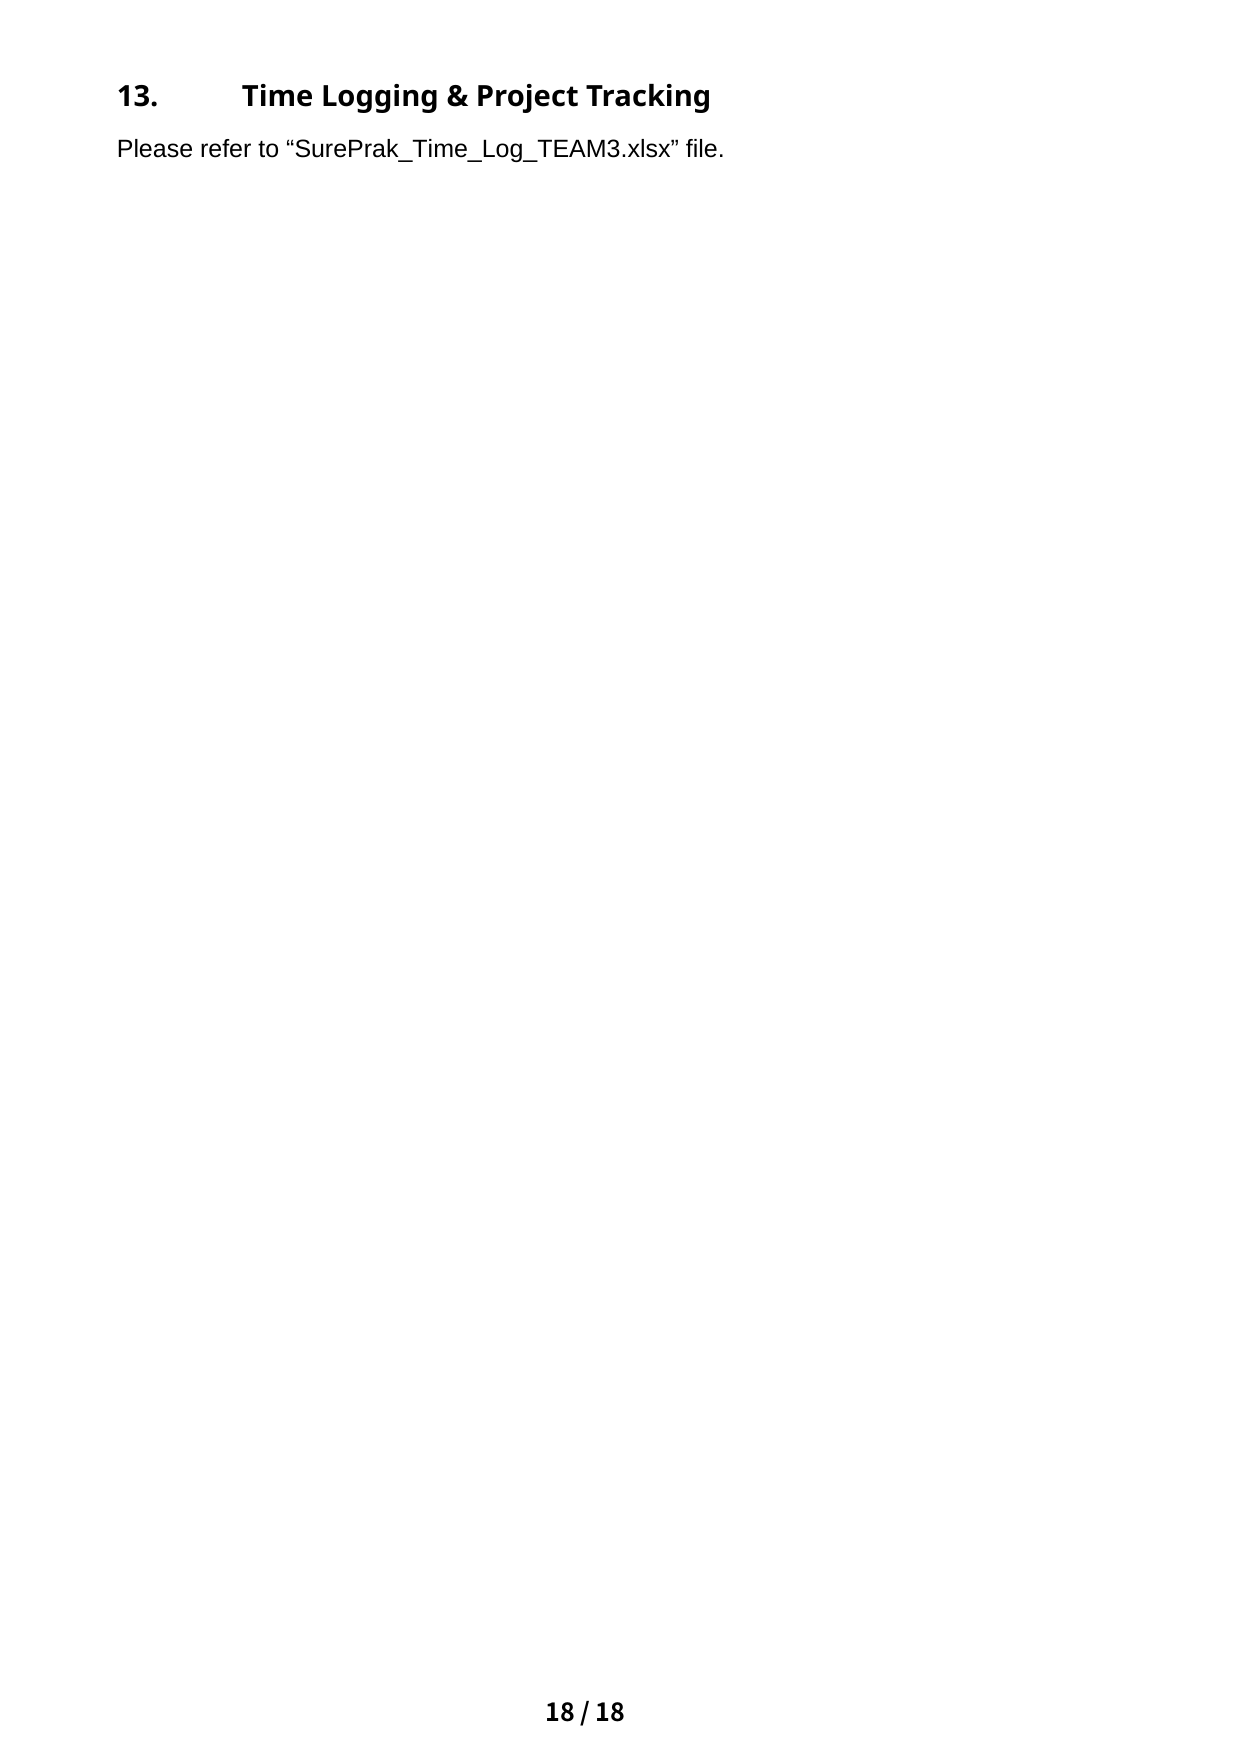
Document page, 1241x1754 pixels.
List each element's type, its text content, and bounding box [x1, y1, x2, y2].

subtitle Time Logging & Project Tracking [117, 75, 1165, 115]
text Please refer to “SurePrak_Time_Log_TEAM3.xlsx” file. [117, 134, 1165, 163]
